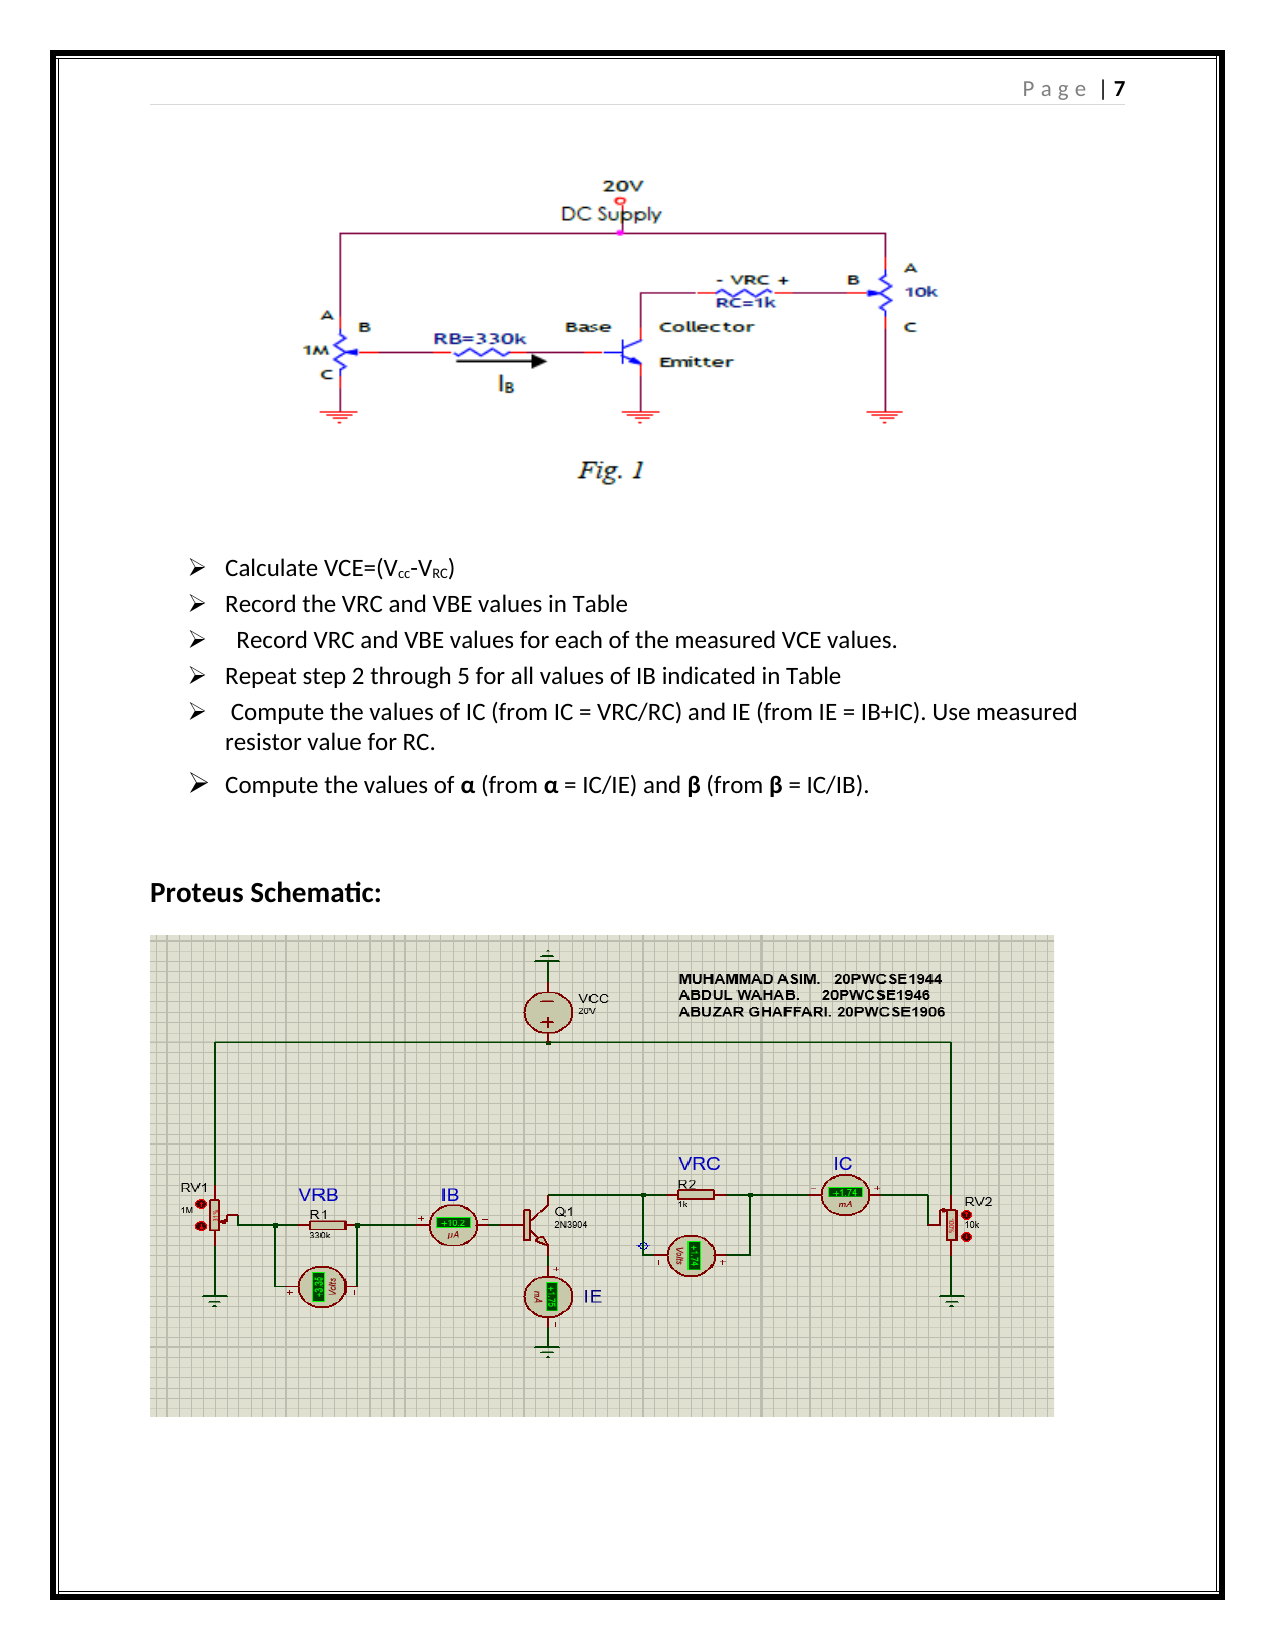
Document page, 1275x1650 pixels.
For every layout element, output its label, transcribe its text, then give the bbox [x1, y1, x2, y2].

list Record the VRC and VBE values in Table [187, 588, 1125, 619]
list Repeat step 2 through 5 for all values of IB indicated in Table [187, 660, 1125, 691]
list Record VRC and VBE values for each of the measured VCE values. [187, 624, 1125, 654]
text Proteus Schematic: [150, 874, 1125, 909]
list Calculate VCE=(Vcc-VRC) [187, 552, 1125, 583]
picture [265, 150, 1010, 488]
list Compute the values of IC (from IC = VRC/RC) and IE (from IE = IB+IC). Use measured resistor value for RC. [187, 696, 1125, 757]
list Compute the values of α (from α = IC/IE) and β (from β = IC/IB). [187, 762, 1125, 802]
picture [150, 935, 1055, 1417]
